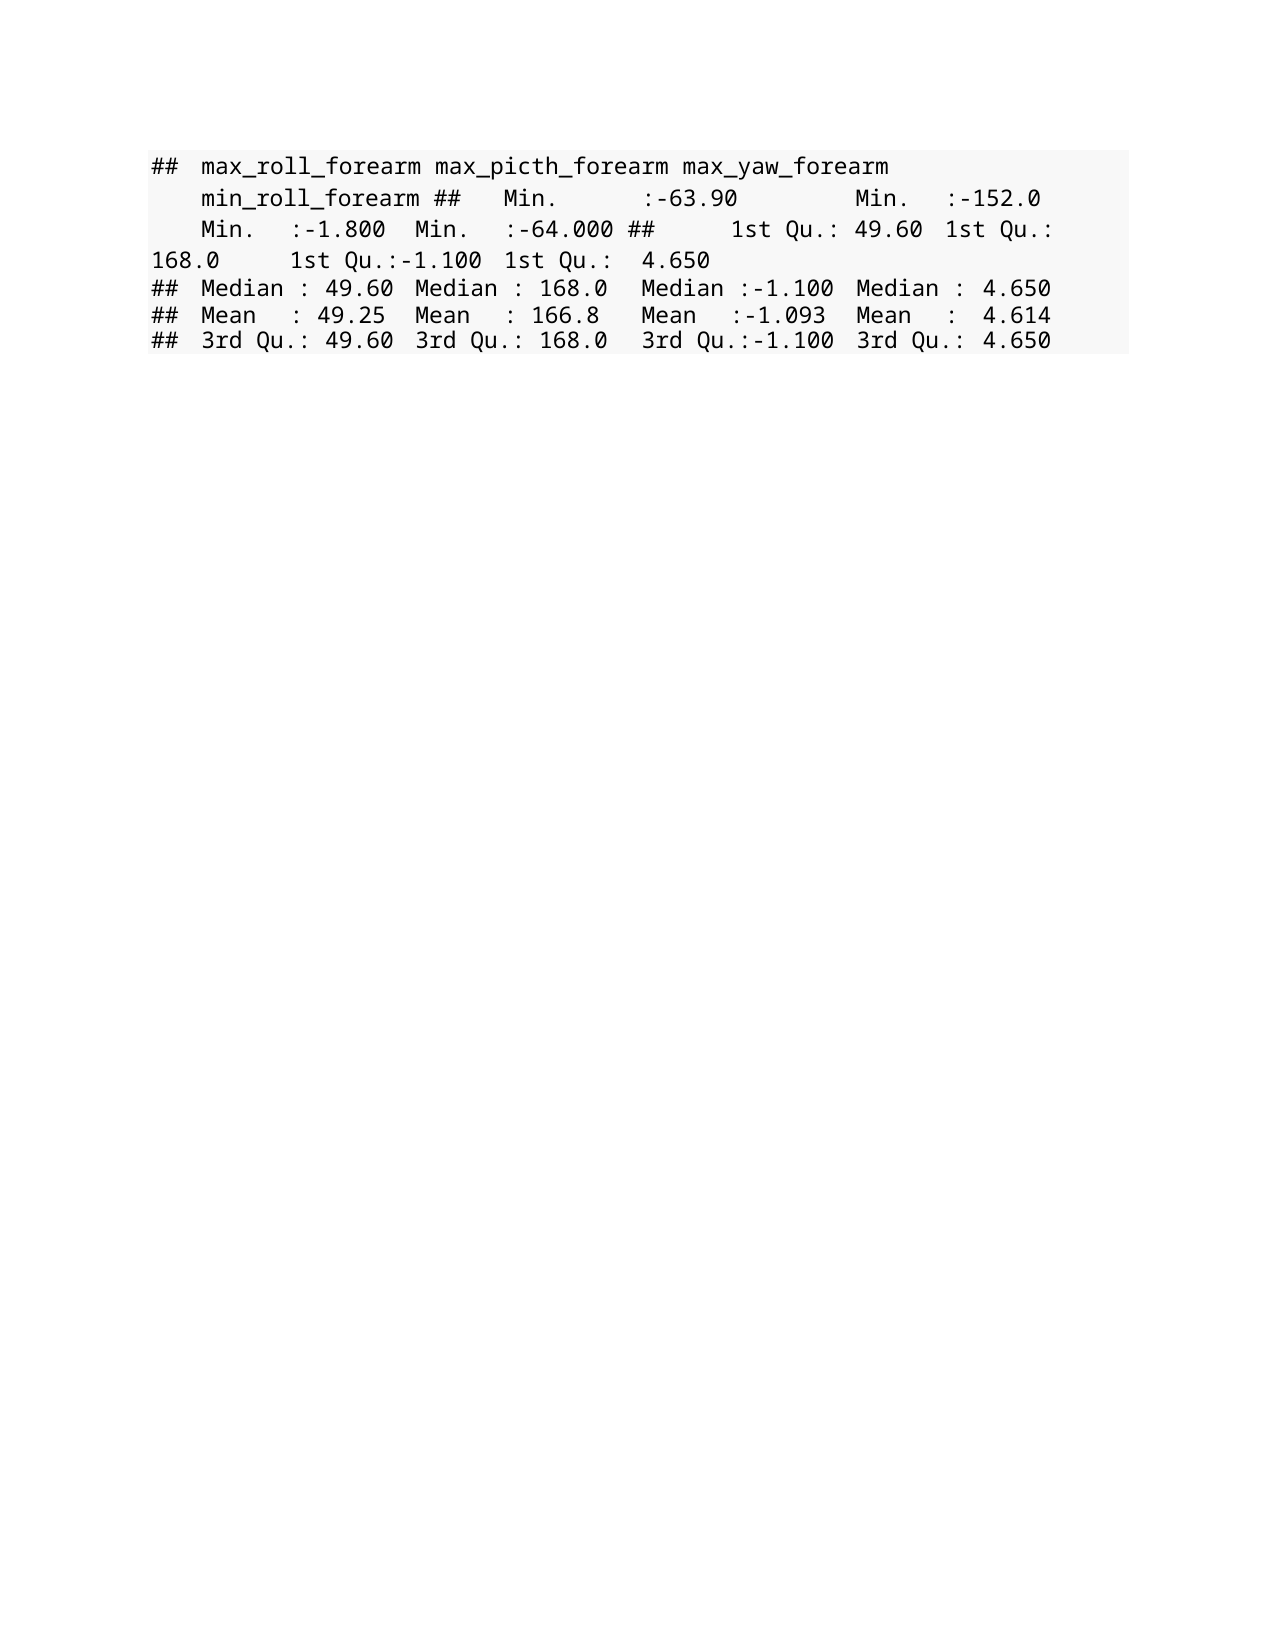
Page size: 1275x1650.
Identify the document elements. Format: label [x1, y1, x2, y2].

table_cell [148, 150, 1129, 354]
